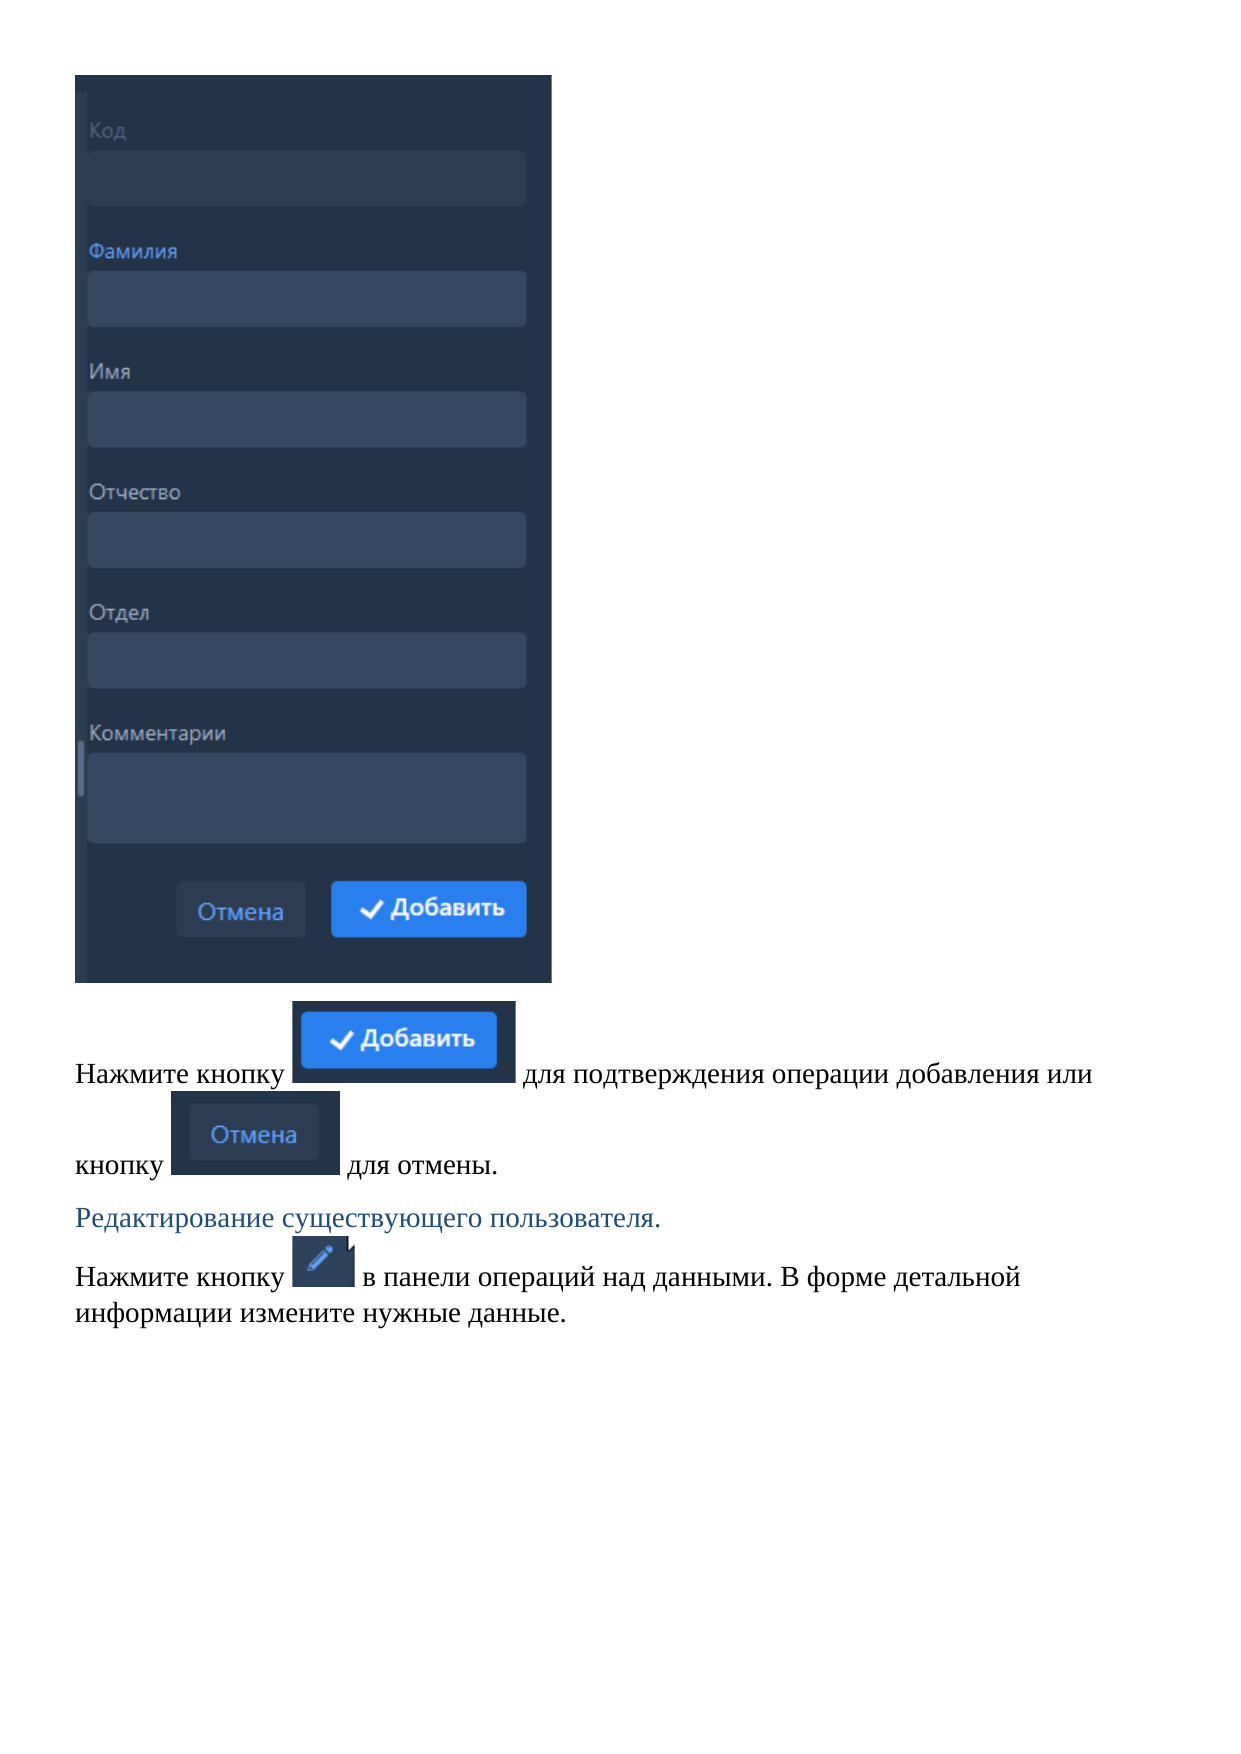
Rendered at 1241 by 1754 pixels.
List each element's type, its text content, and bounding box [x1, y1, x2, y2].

picture [171, 1091, 340, 1175]
picture [292, 1236, 355, 1287]
picture [292, 1001, 516, 1083]
picture [75, 75, 552, 983]
subtitle Редактирование существующего пользователя. [75, 1200, 1165, 1234]
text Нажмите кнопку в панели операций над данными. В форме детальной информации измените нужные данные. [75, 1236, 1165, 1329]
text Нажмите кнопку для подтверждения операции добавления или кнопку для отмены. [75, 1002, 1165, 1181]
